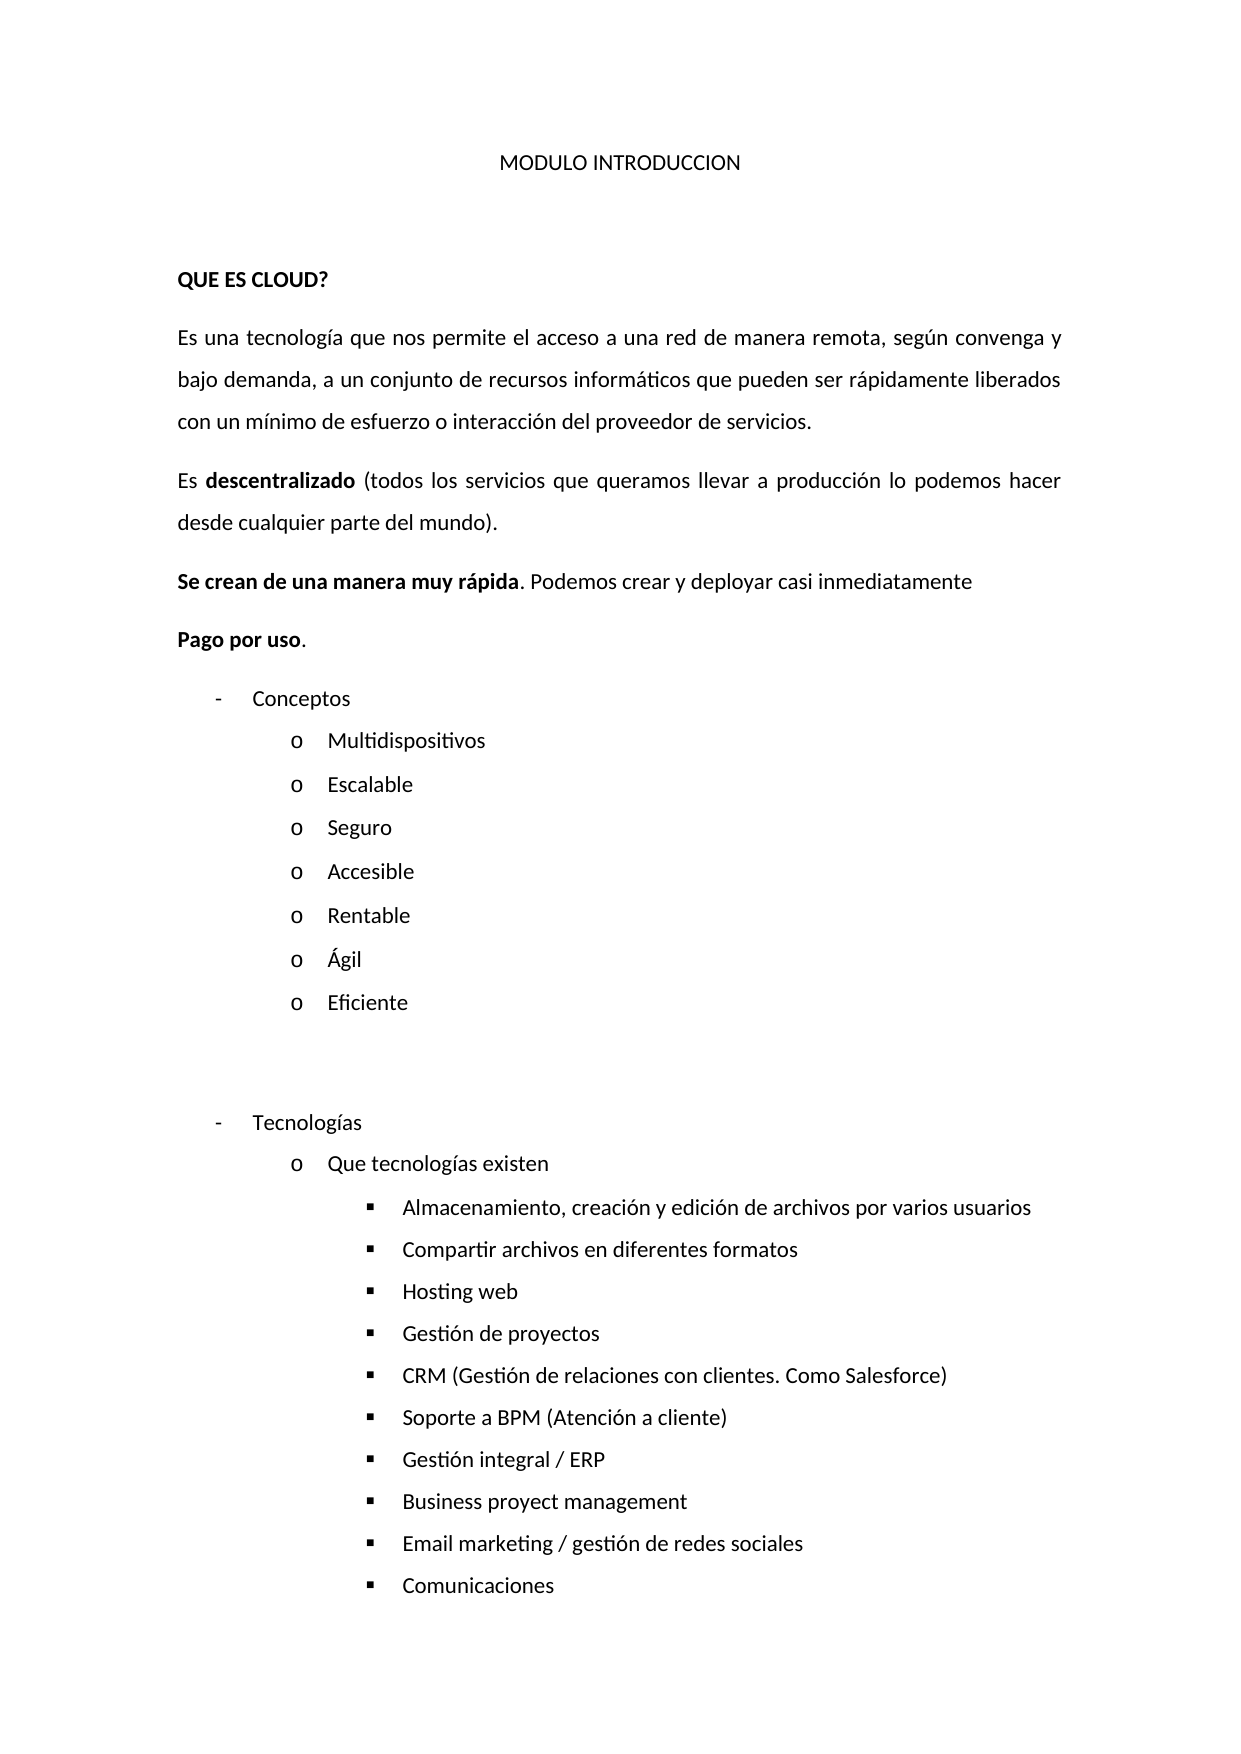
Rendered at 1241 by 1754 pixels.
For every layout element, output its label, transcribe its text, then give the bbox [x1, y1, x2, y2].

text Se crean de una manera muy rápida. Podemos crear y deployar casi inmediatamente [177, 567, 1063, 595]
list Accesible [290, 857, 1063, 886]
list Compartir archivos en diferentes formatos [365, 1235, 1063, 1263]
text MODULO INTRODUCCION [177, 148, 1063, 176]
list Business proyect management [365, 1487, 1063, 1515]
list Almacenamiento, creación y edición de archivos por varios usuarios [365, 1193, 1063, 1221]
list Que tecnologías existen [290, 1149, 1063, 1179]
list Tecnologías [215, 1108, 1063, 1136]
list Soporte a BPM (Atención a cliente) [365, 1403, 1063, 1431]
list Escalable [290, 770, 1063, 799]
text Es una tecnología que nos permite el acceso a una red de manera remota, según convenga y bajo demanda, a un conjunto de recursos informáticos que pueden ser rápidamente liberados con un mínimo de esfuerzo o interacción del proveedor de servicios. [177, 323, 1063, 436]
list Ágil [290, 945, 1063, 974]
list Seguro [290, 813, 1063, 843]
list Eficiente [290, 988, 1063, 1018]
text Es descentralizado (todos los servicios que queramos llevar a producción lo podemos hacer desde cualquier parte del mundo). [177, 466, 1063, 536]
text QUE ES CLOUD? [177, 265, 1063, 293]
list CRM (Gestión de relaciones con clientes. Como Salesforce) [365, 1361, 1063, 1389]
text Pago por uso. [177, 625, 1063, 653]
list Gestión de proyectos [365, 1319, 1063, 1347]
list Rentable [290, 901, 1063, 930]
list Hosting web [365, 1277, 1063, 1305]
list Gestión integral / ERP [365, 1445, 1063, 1473]
list Conceptos [215, 684, 1063, 712]
list Email marketing / gestión de redes sociales [365, 1529, 1063, 1557]
list Comunicaciones [365, 1571, 1063, 1599]
list Multidispositivos [290, 726, 1063, 755]
